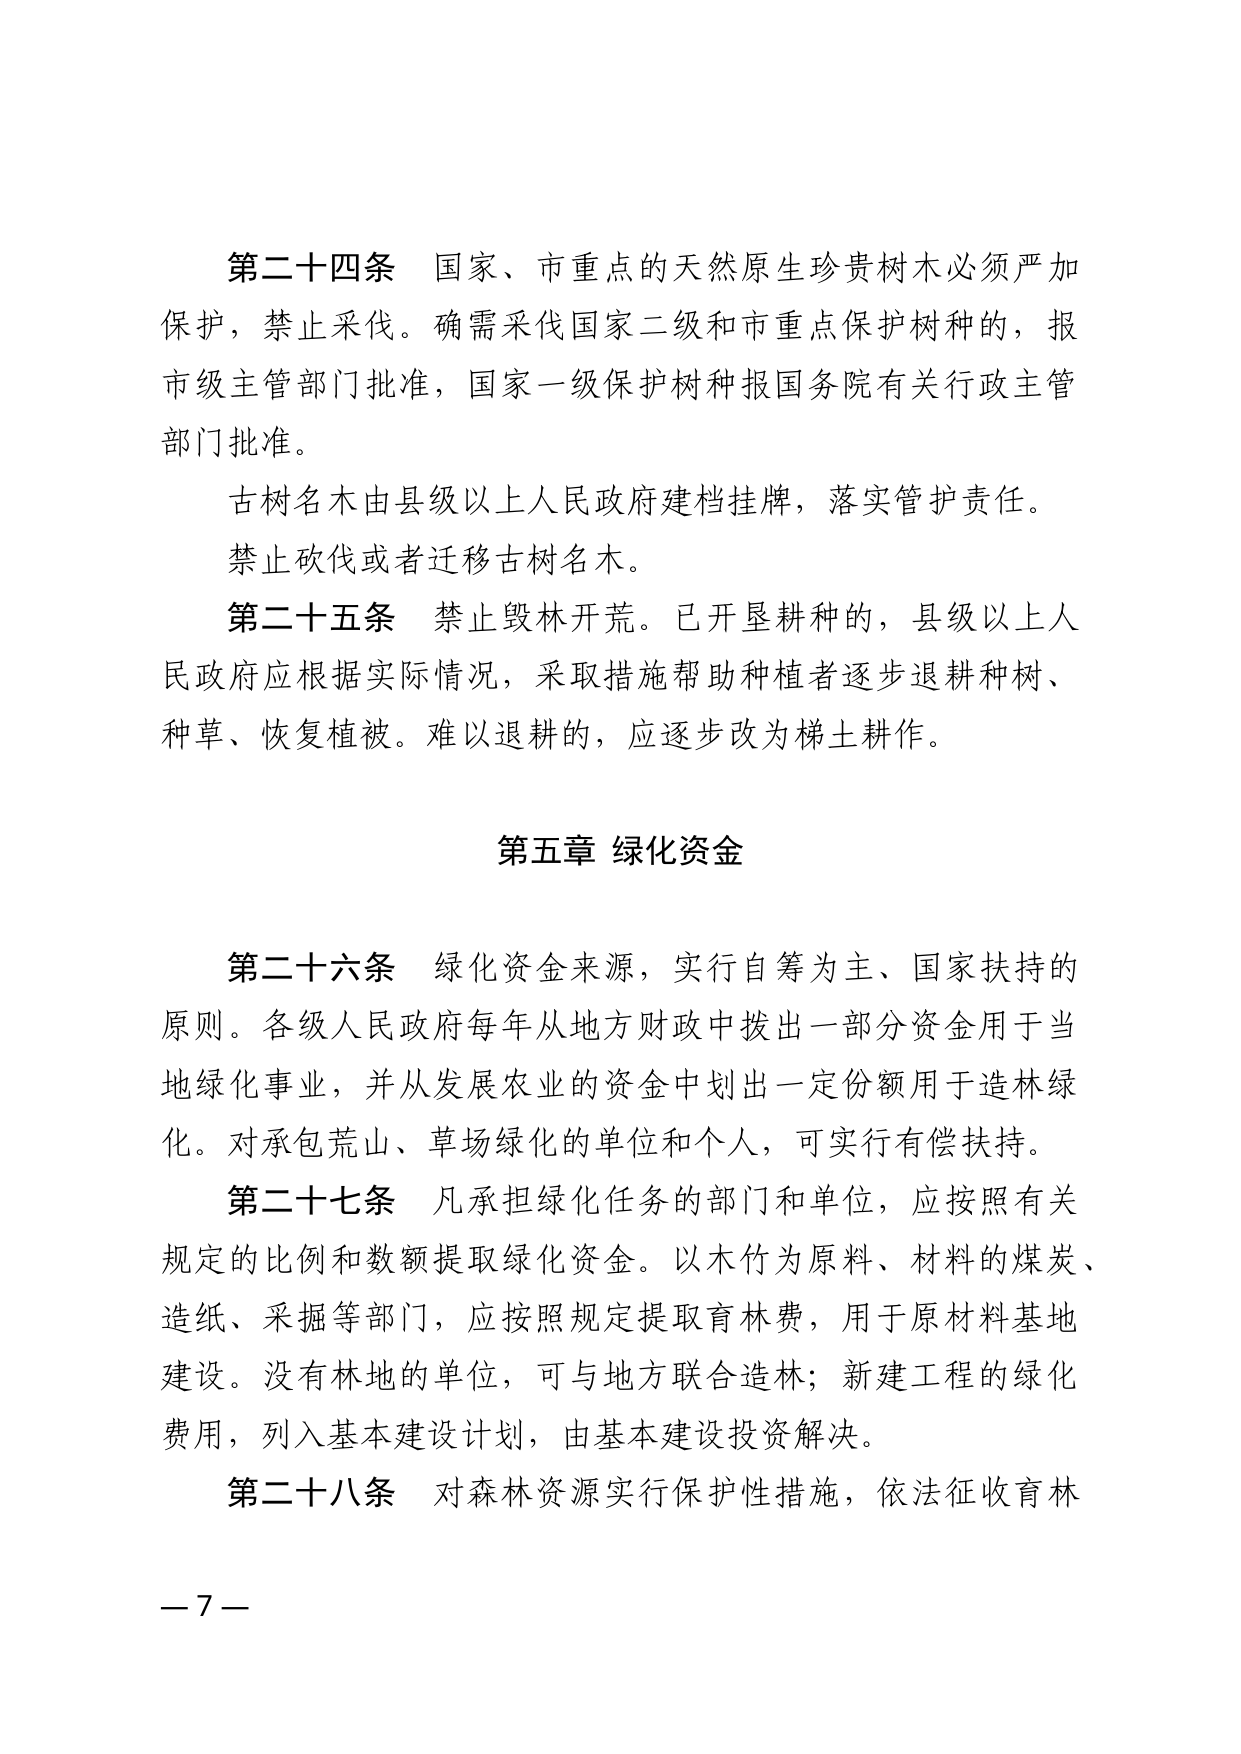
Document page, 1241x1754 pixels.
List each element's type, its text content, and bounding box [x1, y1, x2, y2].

text 第二十六条 绿化资金来源，实行自筹为主、国家扶持的原则。各级人民政府每年从地方财政中拨出一部分资金用于当地绿化事业，并从发展农业的资金中划出一定份额用于造林绿化。对承包荒山、草场绿化的单位和个人，可实行有偿扶持。 [159, 933, 1081, 1166]
text 第五章 绿化资金 [159, 816, 1081, 874]
text 第二十七条 凡承担绿化任务的部门和单位，应按照有关规定的比例和数额提取绿化资金。以木竹为原料、材料的煤炭、造纸、采掘等部门，应按照规定提取育林费，用于原材料基地建设。没有林地的单位，可与地方联合造林；新建工程的绿化费用，列入基本建设计划，由基本建设投资解决。 [159, 1166, 1081, 1458]
text 禁止砍伐或者迁移古树名木。 [159, 524, 1081, 583]
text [159, 1458, 1081, 1516]
text 第二十四条 国家、市重点的天然原生珍贵树木必须严加保护，禁止采伐。确需采伐国家二级和市重点保护树种的，报市级主管部门批准，国家一级保护树种报国务院有关行政主管部门批准。 [159, 233, 1081, 466]
text 古树名木由县级以上人民政府建档挂牌，落实管护责任。 [159, 466, 1081, 524]
text 第二十五条 禁止毁林开荒。已开垦耕种的，县级以上人民政府应根据实际情况，采取措施帮助种植者逐步退耕种树、种草、恢复植被。难以退耕的，应逐步改为梯土耕作。 [159, 583, 1081, 758]
